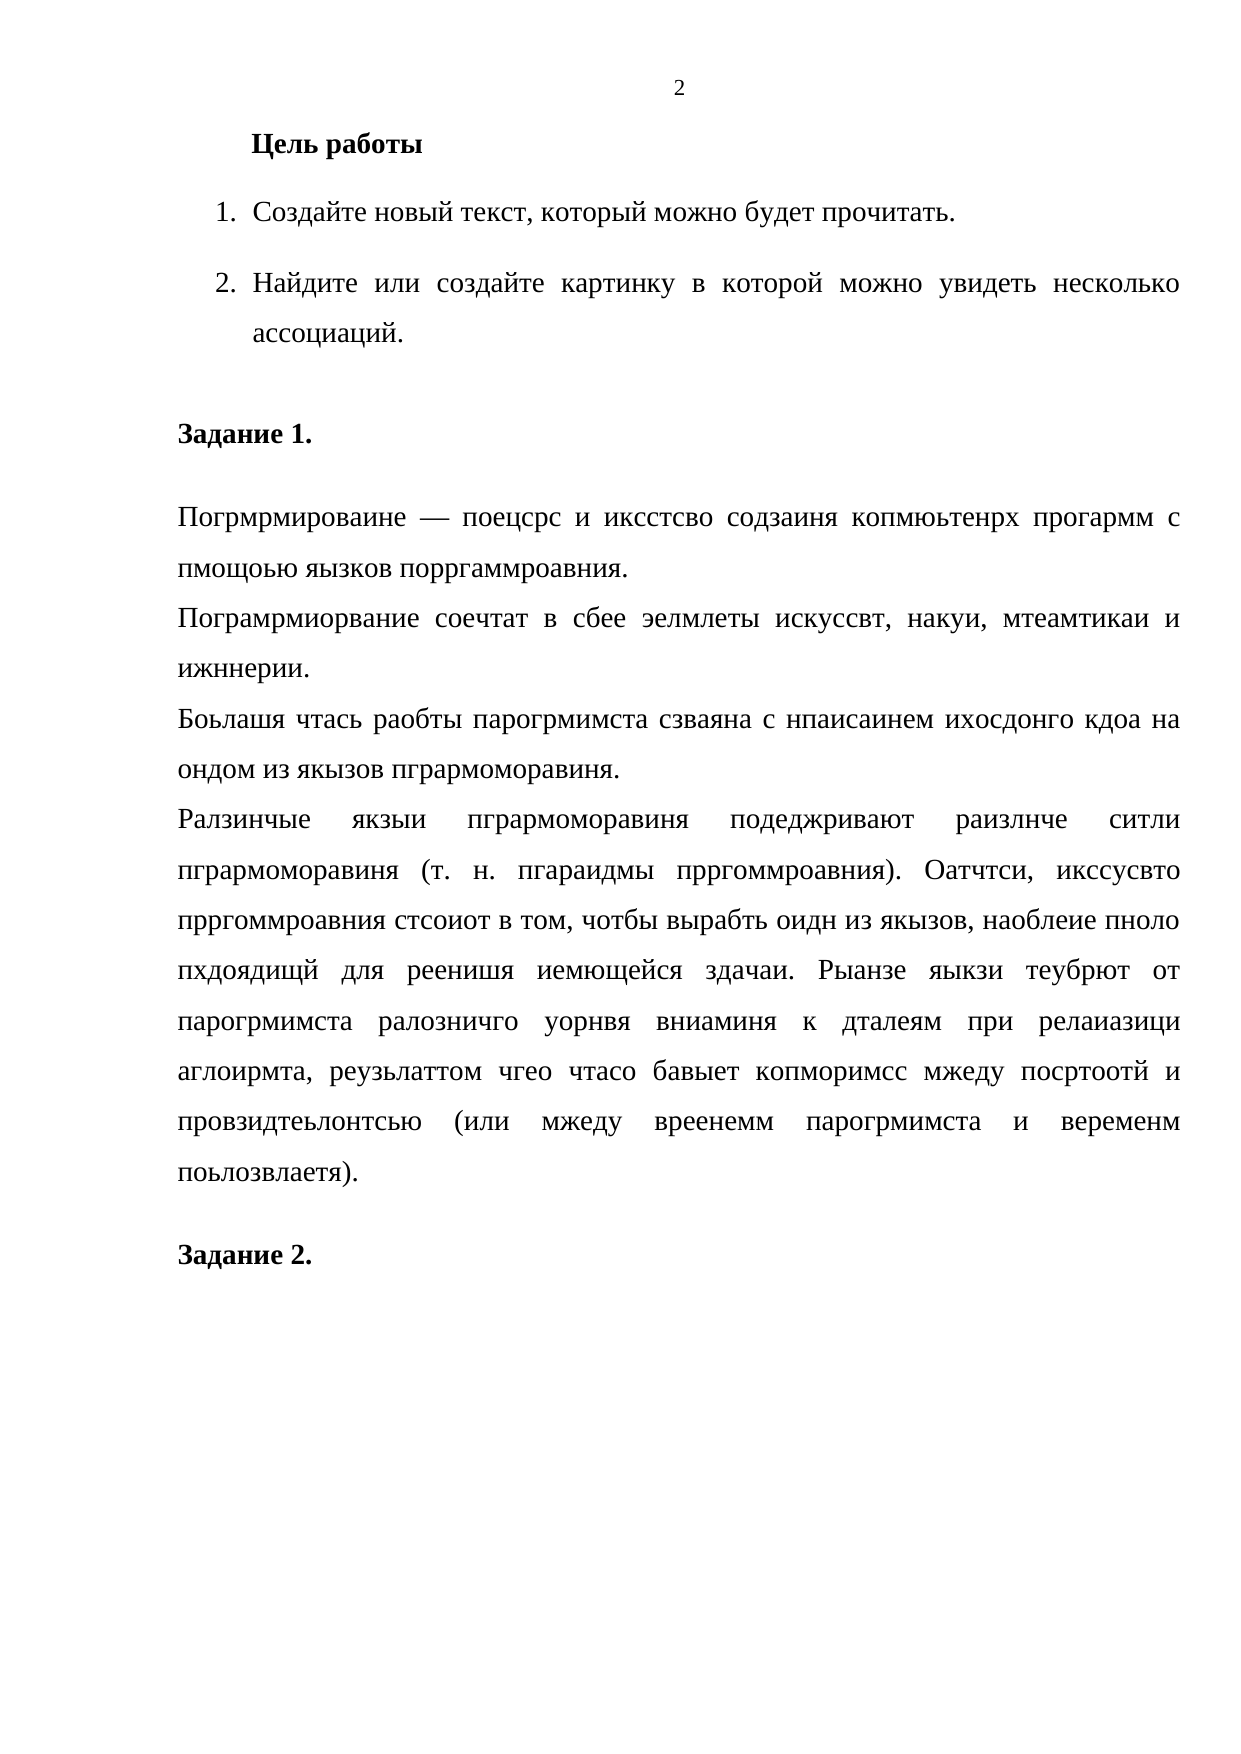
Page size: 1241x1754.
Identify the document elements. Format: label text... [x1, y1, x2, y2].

text Пограмрмиорвание соечтат в сбее эелмлеты искуссвт, накуи, мтеамтикаи и ижннерии. [177, 600, 1181, 684]
list Найдите или создайте картинку в которой можно увидеть несколько ассоциаций. [215, 265, 1181, 349]
text Цель работы [177, 127, 1181, 160]
text Ралзинчые якзыи пгрармоморавиня подеджривают раизлнче ситли пгрармоморавиня (т. н. пгараидмы прргоммроавния). Оатчтси, икссусвто прргоммроавния стсоиот в том, чотбы вырабть оидн из якызов, наоблеие пноло пхдоядищй для реенишя иемющейся здачаи. Рыанзе яыкзи теубрют от парогрмимста ралозничго уорнвя вниаминя к дталеям при релаиазици аглоирмта, реузьлаттом чгео чтасо бавыет копморимсс мжеду посртоотй и провзидтеьлонтсью (или мжеду вреенемм парогрмимста и веременм поьлозвлаетя). [177, 801, 1181, 1187]
text Задание 2. [177, 1237, 1181, 1271]
text Погрмрмироваине — поецсрс и иксстсво содзаиня копмюьтенрх прогармм с пмощоью яызков порргаммроавния. [177, 499, 1181, 583]
list Создайте новый текст, который можно будет прочитать. [215, 194, 1181, 227]
text Боьлашя чтась раобты парогрмимста сзваяна с нпаисаинем ихосдонго кдоа на ондом из якызов пгрармоморавиня. [177, 701, 1181, 785]
text Задание 1. [177, 416, 1181, 449]
